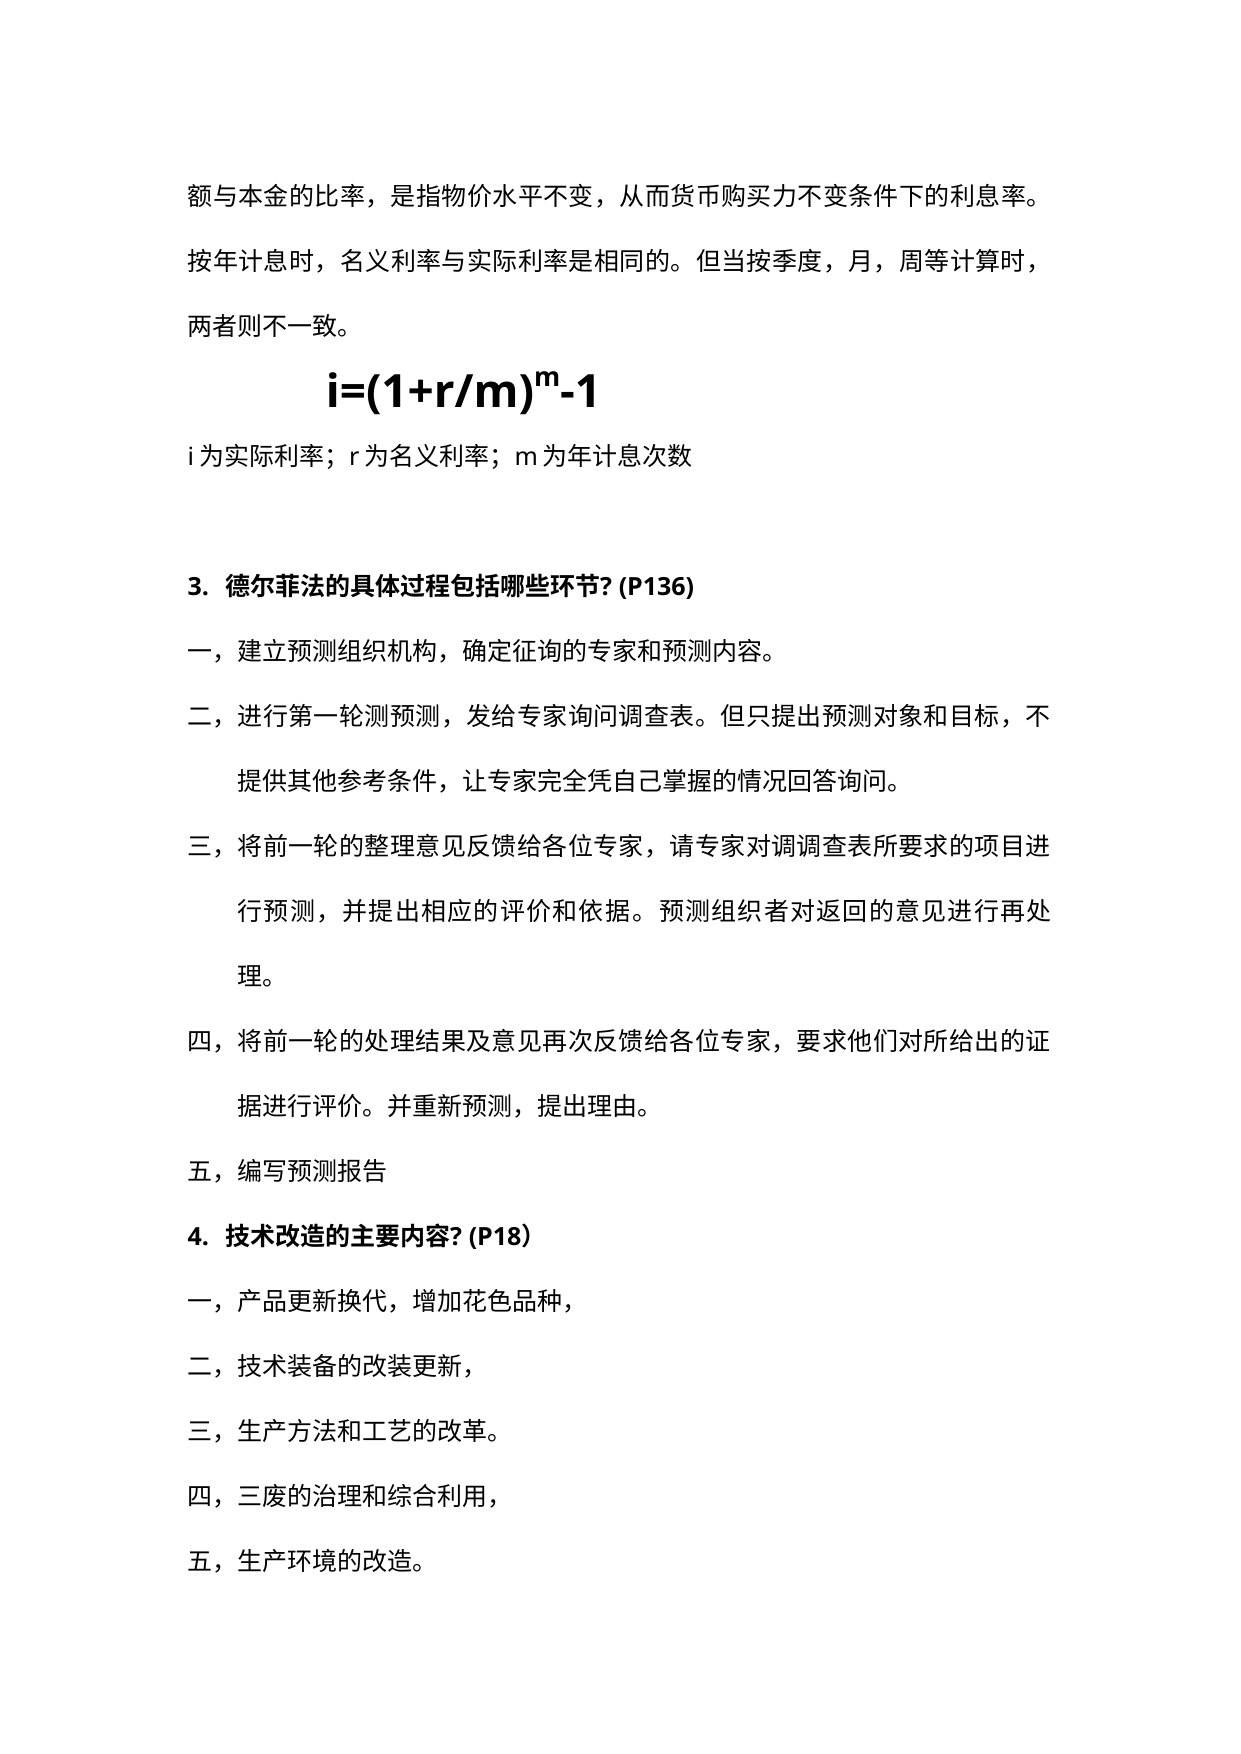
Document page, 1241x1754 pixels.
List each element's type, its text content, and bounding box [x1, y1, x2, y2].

list 一，产品更新换代，增加花色品种， [187, 1267, 1053, 1332]
list 生产环境的改造。 [187, 1527, 1053, 1592]
list 将前一轮的整理意见反馈给各位专家，请专家对调调查表所要求的项目进行预测，并提出相应的评价和依据。预测组织者对返回的意见进行再处理。 [187, 812, 1053, 1007]
list 三废的治理和综合利用， [187, 1462, 1053, 1527]
list 生产方法和工艺的改革。 [187, 1397, 1053, 1462]
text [187, 162, 1053, 357]
list 进行第一轮测预测，发给专家询问调查表。但只提出预测对象和目标，不提供其他参考条件，让专家完全凭自己掌握的情况回答询问。 [187, 682, 1053, 812]
list 将前一轮的处理结果及意见再次反馈给各位专家，要求他们对所给出的证据进行评价。并重新预测，提出理由。 [187, 1007, 1053, 1137]
list 技术改造的主要内容? (P18） [187, 1202, 1053, 1267]
text i为实际利率；r为名义利率；m为年计息次数 [187, 422, 1053, 487]
list 建立预测组织机构，确定征询的专家和预测内容。 [187, 617, 1053, 682]
list 德尔菲法的具体过程包括哪些环节? (P136) [187, 552, 1053, 617]
list 二，技术装备的改装更新， [187, 1332, 1053, 1397]
text i=(1+r/m)m-1 [187, 357, 1053, 422]
list 五，编写预测报告 [187, 1137, 1053, 1202]
